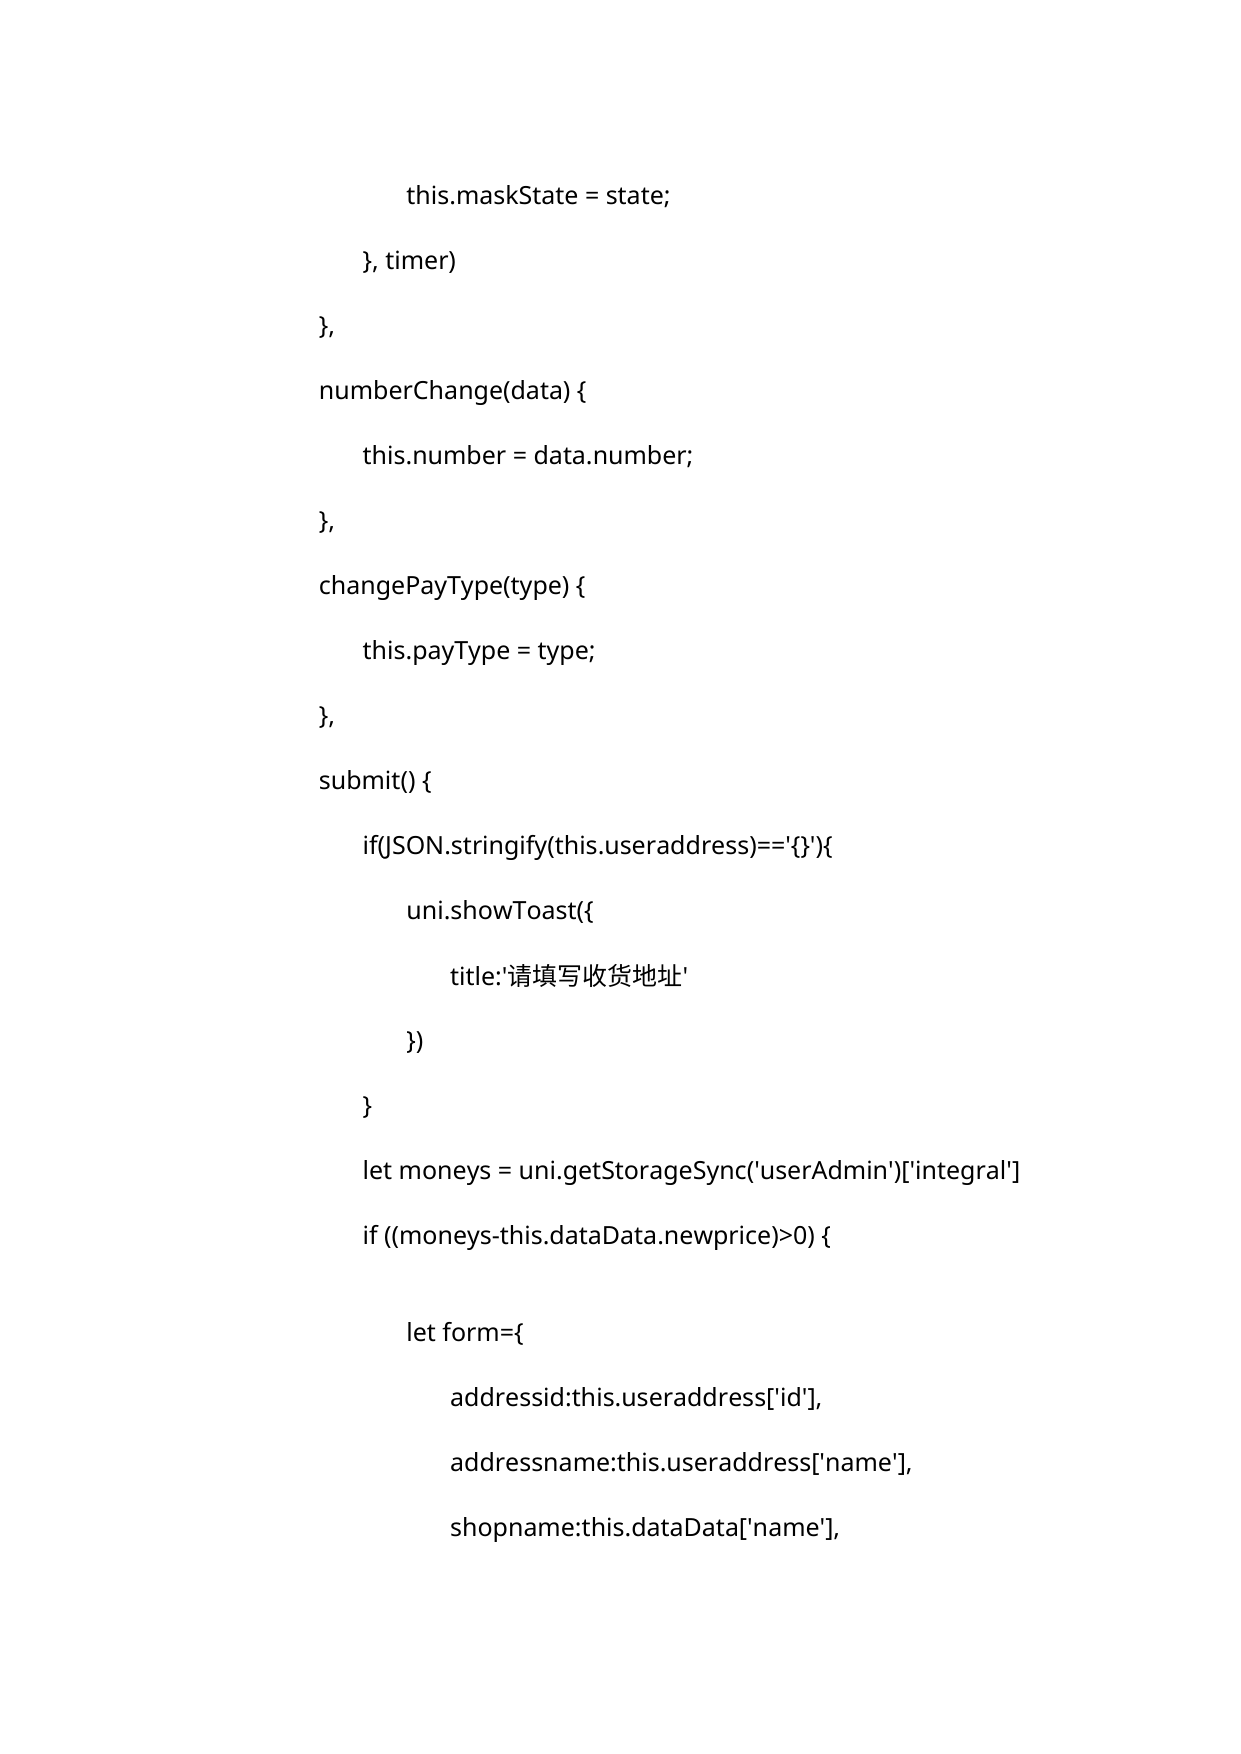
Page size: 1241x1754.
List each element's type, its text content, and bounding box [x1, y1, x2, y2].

text submit() { [187, 747, 1053, 812]
text } [187, 1072, 1053, 1137]
text let form={ [187, 1299, 1053, 1364]
text addressname:this.useraddress['name'], [187, 1429, 1053, 1494]
text numberChange(data) { [187, 357, 1053, 422]
text changePayType(type) { [187, 552, 1053, 617]
text let moneys = uni.getStorageSync('userAdmin')['integral'] [187, 1137, 1053, 1202]
text this.payType = type; [187, 617, 1053, 682]
text uni.showToast({ [187, 877, 1053, 942]
text addressid:this.useraddress['id'], [187, 1364, 1053, 1429]
text }, [187, 487, 1053, 552]
text shopname:this.dataData['name'], [187, 1494, 1053, 1559]
text title:'请填写收货地址' [187, 942, 1053, 1007]
text this.maskState = state; [187, 162, 1053, 227]
text }, [187, 682, 1053, 747]
text if ((moneys-this.dataData.newprice)>0) { [187, 1202, 1053, 1267]
text }, [187, 292, 1053, 357]
text if(JSON.stringify(this.useraddress)=='{}'){ [187, 812, 1053, 877]
text }) [187, 1007, 1053, 1072]
text }, timer) [187, 227, 1053, 292]
text this.number = data.number; [187, 422, 1053, 487]
